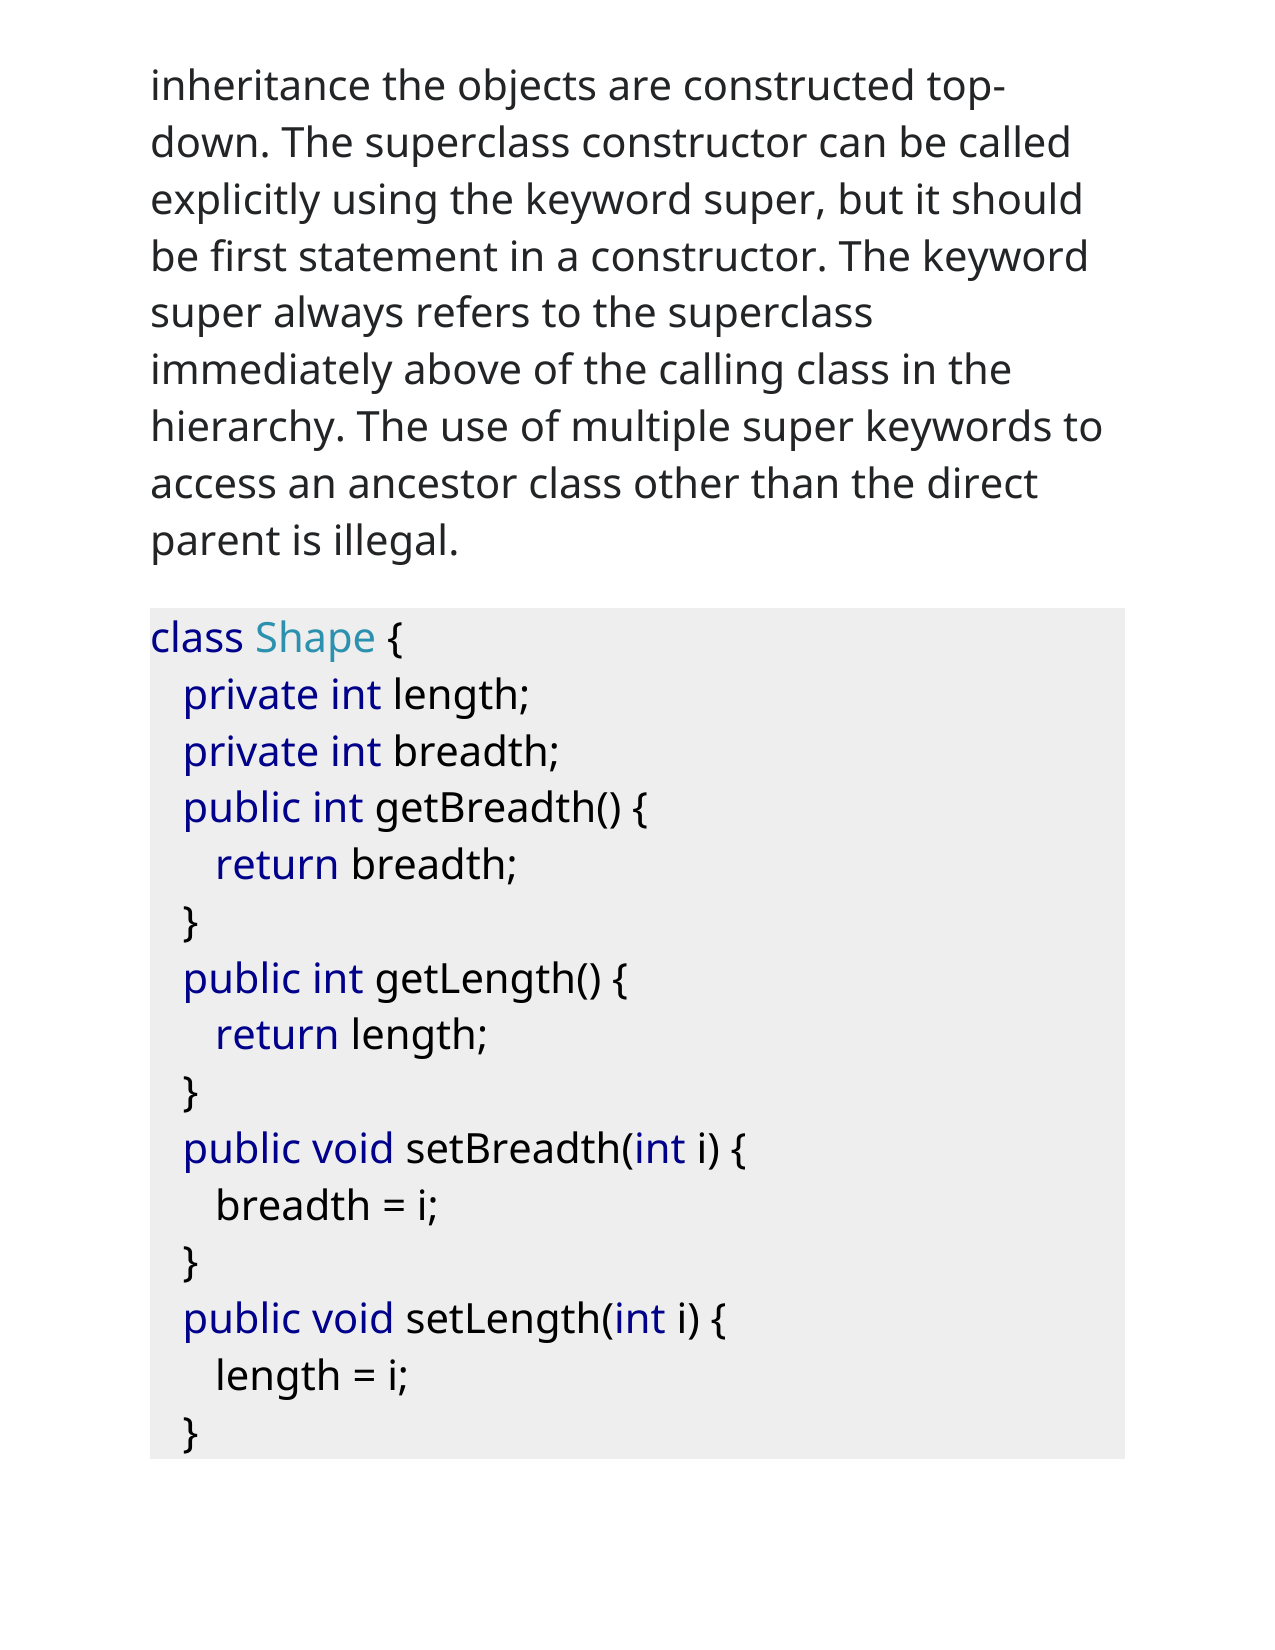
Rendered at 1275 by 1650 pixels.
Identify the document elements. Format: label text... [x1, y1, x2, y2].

text } [150, 892, 1125, 948]
text breadth = i; [150, 1176, 1125, 1232]
text private int length; [150, 664, 1125, 721]
text } [150, 1232, 1125, 1289]
text } [150, 1062, 1125, 1119]
text public void setBreadth(int i) { [150, 1119, 1125, 1176]
text private int breadth; [150, 721, 1125, 778]
text return length; [150, 1005, 1125, 1062]
text public void setLength(int i) { [150, 1289, 1125, 1346]
text return breadth; [150, 835, 1125, 892]
text class Shape { [150, 608, 1125, 664]
text public int getLength() { [150, 948, 1125, 1005]
text length = i; [150, 1346, 1125, 1403]
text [150, 56, 1125, 567]
text public int getBreadth() { [150, 778, 1125, 835]
text } [150, 1403, 1125, 1459]
